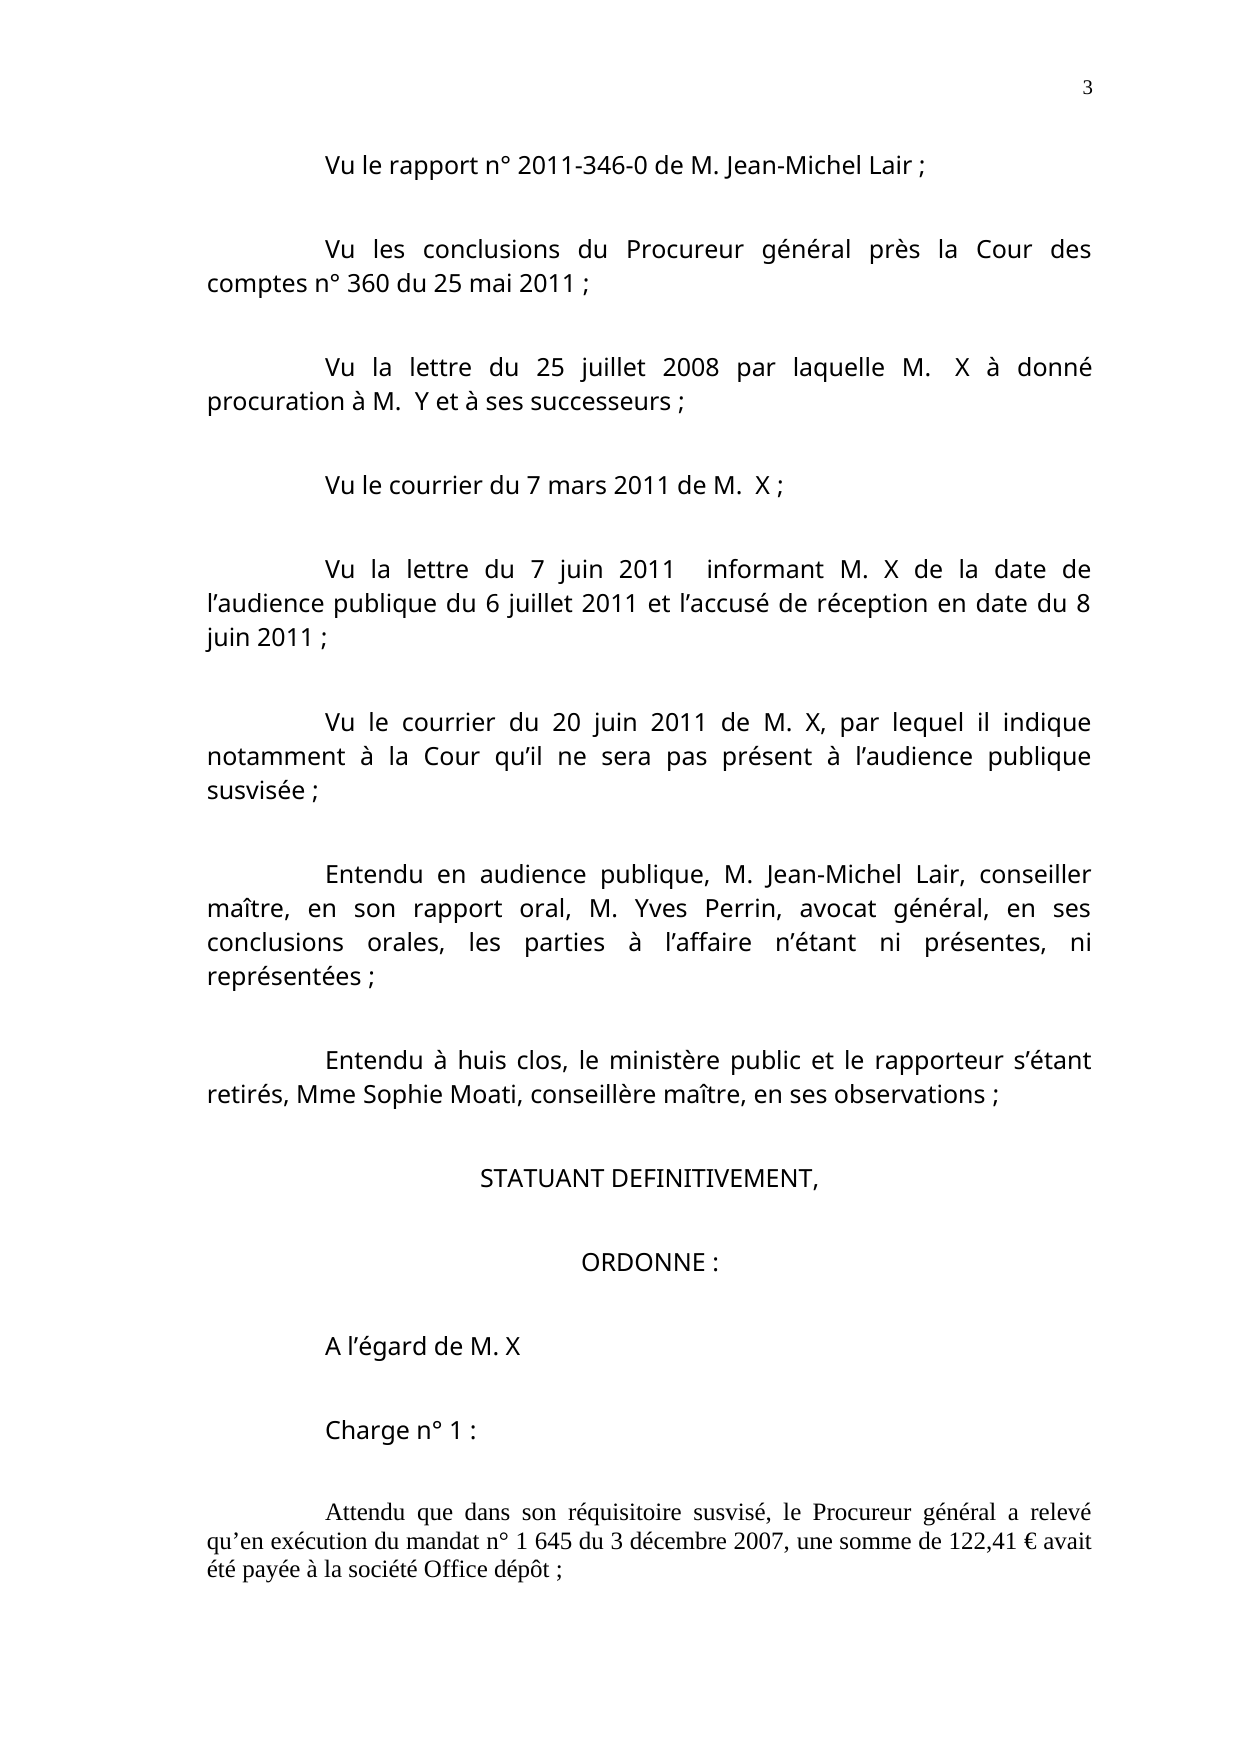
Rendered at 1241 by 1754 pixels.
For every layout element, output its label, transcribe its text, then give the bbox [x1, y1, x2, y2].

text STATUANT DEFINITIVEMENT, [207, 1161, 1093, 1195]
text Attendu que dans son réquisitoire susvisé, le Procureur général a relevé qu’en exécution du mandat n° 1 645 du 3 décembre 2007, une somme de 122,41 € avait été payée à la société Office dépôt ; [207, 1497, 1093, 1583]
text Vu la lettre du 25 juillet 2008 par laquelle M. X à donné procuration à M. Y et à ses successeurs ; [207, 350, 1093, 418]
text A l’égard de M. X [207, 1329, 1093, 1363]
text Vu le courrier du 20 juin 2011 de M. X, par lequel il indique notamment à la Cour qu’il ne sera pas présent à l’audience publique susvisée ; [207, 704, 1093, 806]
text Vu la lettre du 7 juin 2011 informant M. X de la date de l’audience publique du 6 juillet 2011 et l’accusé de réception en date du 8 juin 2011 ; [207, 552, 1093, 654]
text Charge n° 1 : [207, 1413, 1093, 1447]
text Entendu à huis clos, le ministère public et le rapporteur s’étant retirés, Mme Sophie Moati, conseillère maître, en ses observations ; [207, 1043, 1093, 1111]
text Vu le courrier du 7 mars 2011 de M. X ; [207, 468, 1093, 502]
text Vu le rapport n° 2011-346-0 de M. Jean-Michel Lair ; [207, 148, 1093, 182]
text Entendu en audience publique, M. Jean-Michel Lair, conseiller maître, en son rapport oral, M. Yves Perrin, avocat général, en ses conclusions orales, les parties à l’affaire n’étant ni présentes, ni représentées ; [207, 856, 1093, 993]
text ORDONNE : [207, 1245, 1093, 1279]
text Vu les conclusions du Procureur général près la Cour des comptes n° 360 du 25 mai 2011 ; [207, 232, 1093, 300]
